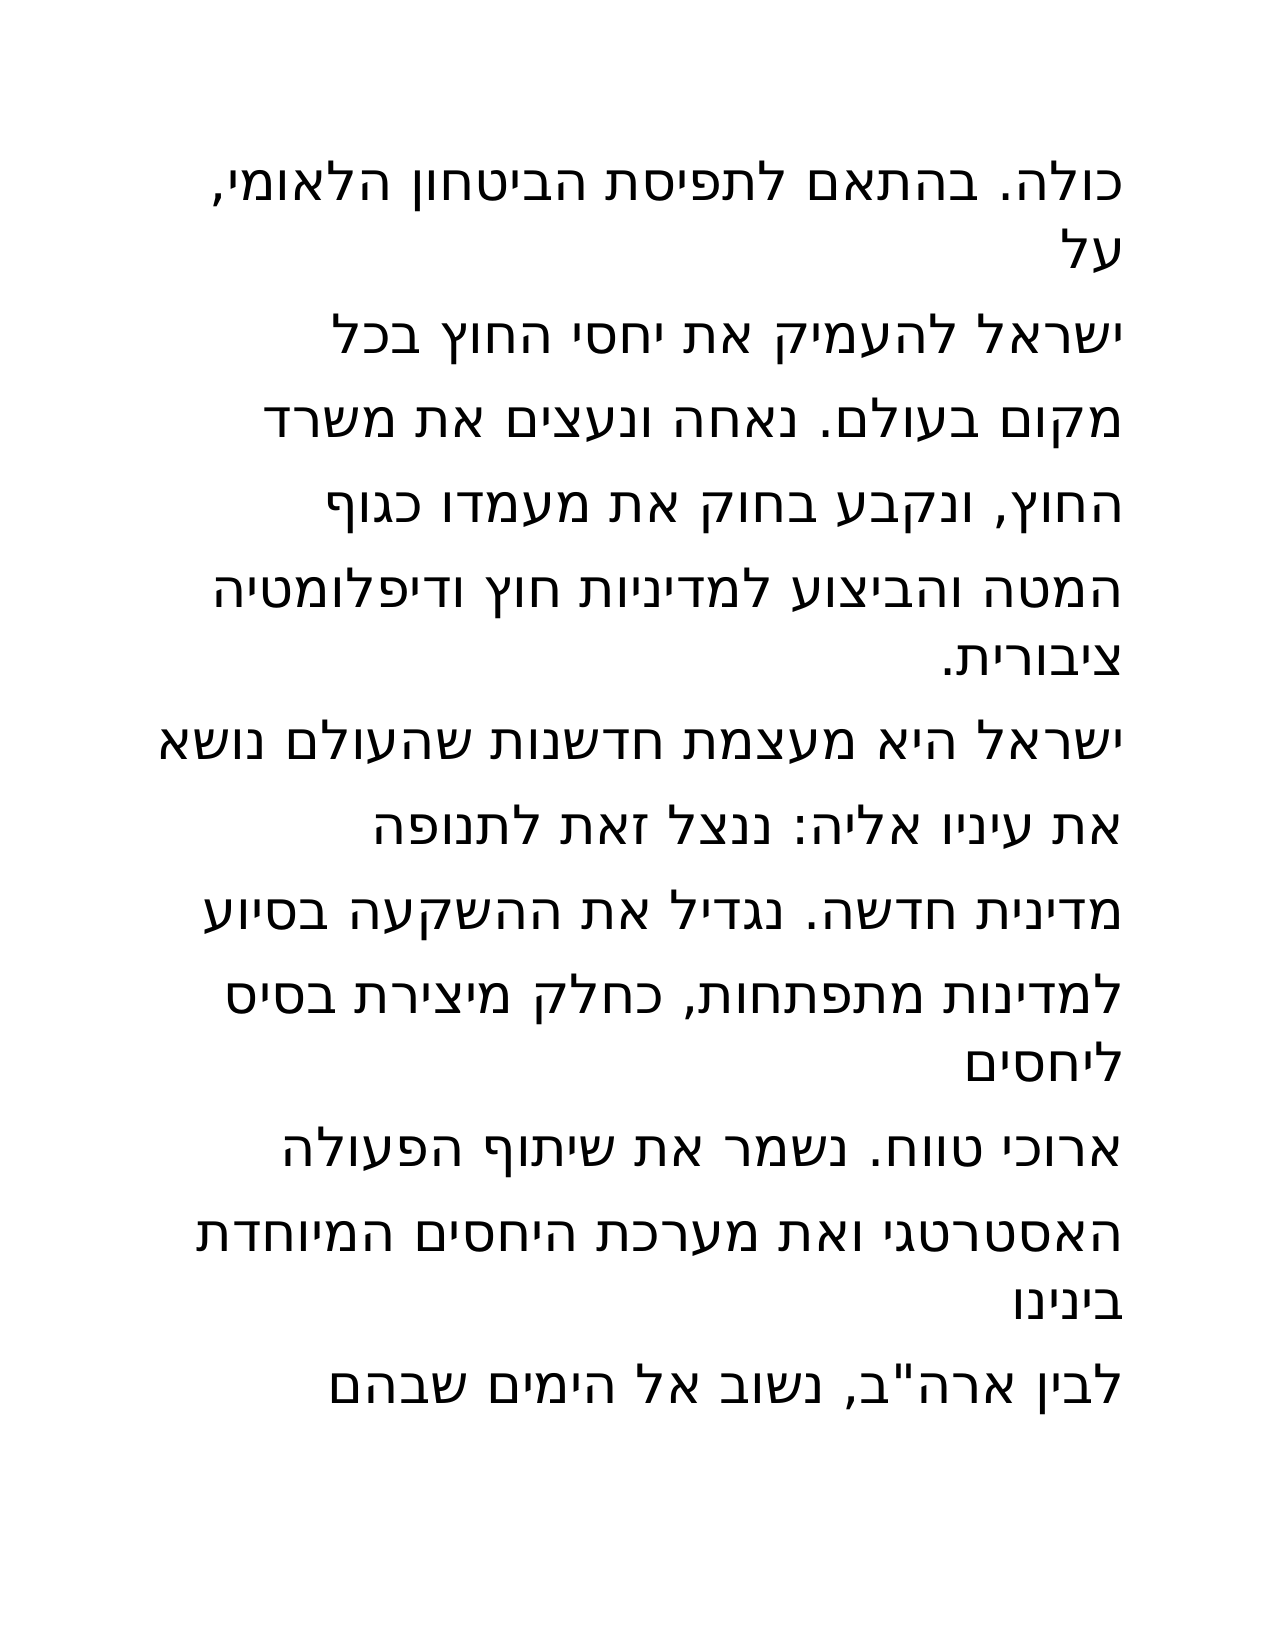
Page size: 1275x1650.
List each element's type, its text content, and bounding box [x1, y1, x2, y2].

text לבין ארה"ב, נשוב אל הימים שבהם [150, 1354, 1125, 1417]
text ישראל היא מעצמת חדשנות שהעולם נושא [150, 709, 1125, 772]
text האסטרטגי ואת מערכת היחסים המיוחדת בינינו [150, 1201, 1125, 1332]
text החוץ, ונקבע בחוק את מעמדו כגוף [150, 472, 1125, 535]
text המטה והביצוע למדיניות חוץ ודיפלומטיה ציבורית. [150, 557, 1125, 688]
text את עיניו אליה: ננצל זאת לתנופה [150, 794, 1125, 857]
text מקום בעולם. נאחה ונעצים את משרד [150, 387, 1125, 450]
text ארוכי טווח. נשמר את שיתוף הפעולה [150, 1116, 1125, 1179]
text מדינית חדשה. נגדיל את ההשקעה בסיוע [150, 879, 1125, 942]
text כולה. בהתאם לתפיסת הביטחון הלאומי, על [150, 150, 1125, 281]
text ישראל להעמיק את יחסי החוץ בכל [150, 303, 1125, 366]
text למדינות מתפתחות, כחלק מיצירת בסיס ליחסים [150, 963, 1125, 1094]
